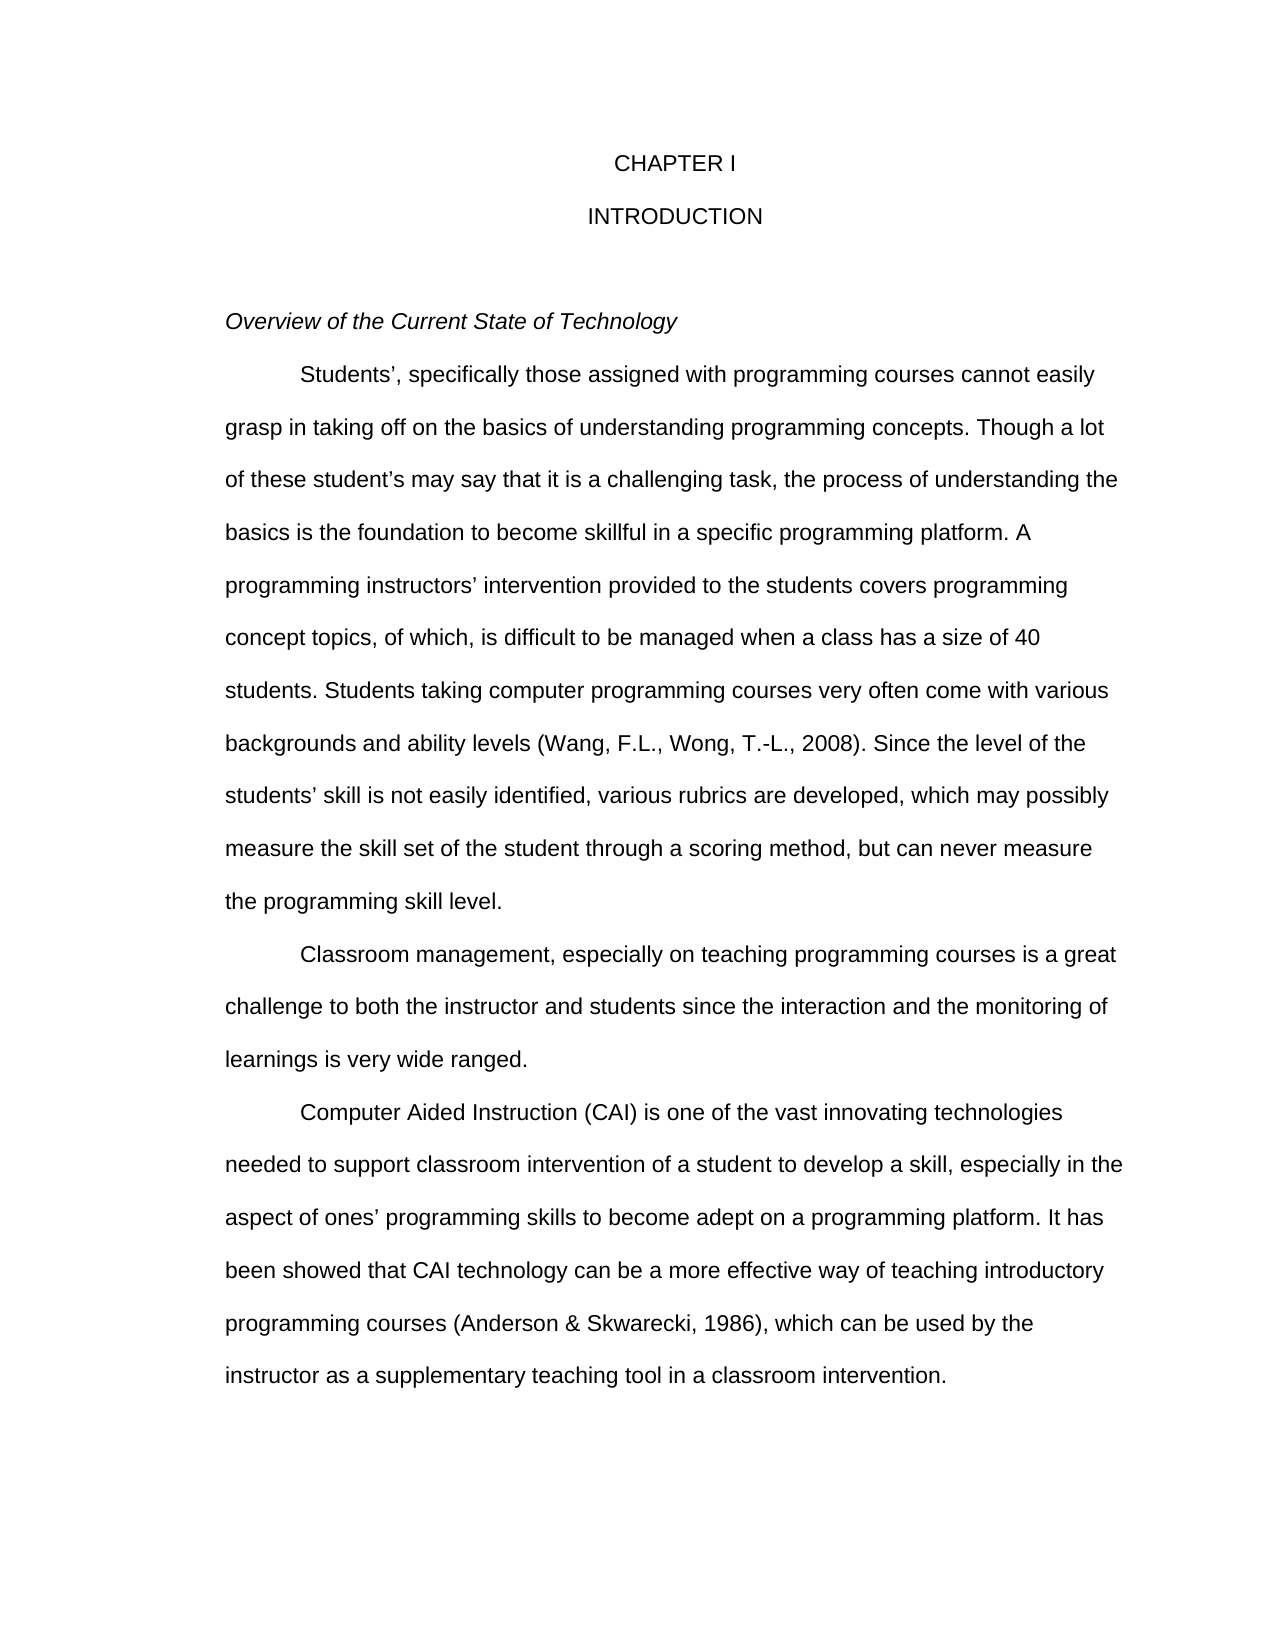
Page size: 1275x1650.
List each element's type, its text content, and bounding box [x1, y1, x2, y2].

text Classroom management, especially on teaching programming courses is a great challenge to both the instructor and students since the interaction and the monitoring of learnings is very wide ranged. [225, 941, 1125, 1072]
text Computer Aided Instruction (CAI) is one of the vast innovating technologies needed to support classroom intervention of a student to develop a skill, especially in the aspect of ones’ programming skills to become adept on a programming platform. It has been showed that CAI technology can be a more effective way of teaching introductory programming courses (Anderson & Skwarecki, 1986), which can be used by the instructor as a supplementary teaching tool in a classroom intervention. [225, 1099, 1125, 1389]
text INTRODUCTION [225, 203, 1125, 229]
text Students’, specifically those assigned with programming courses cannot easily grasp in taking off on the basics of understanding programming concepts. Though a lot of these student’s may say that it is a challenging task, the process of understanding the basics is the foundation to become skillful in a specific programming platform. A programming instructors’ intervention provided to the students covers programming concept topics, of which, is difficult to be managed when a class has a size of 40 students. Students taking computer programming courses very often come with various backgrounds and ability levels (Wang, F.L., Wong, T.-L., 2008). Since the level of the students’ skill is not easily identified, various rubrics are developed, which may possibly measure the skill set of the student through a scoring method, but can never measure the programming skill level. [225, 361, 1125, 914]
text Overview of the Current State of Technology [225, 308, 1125, 334]
text CHAPTER I [225, 150, 1125, 176]
